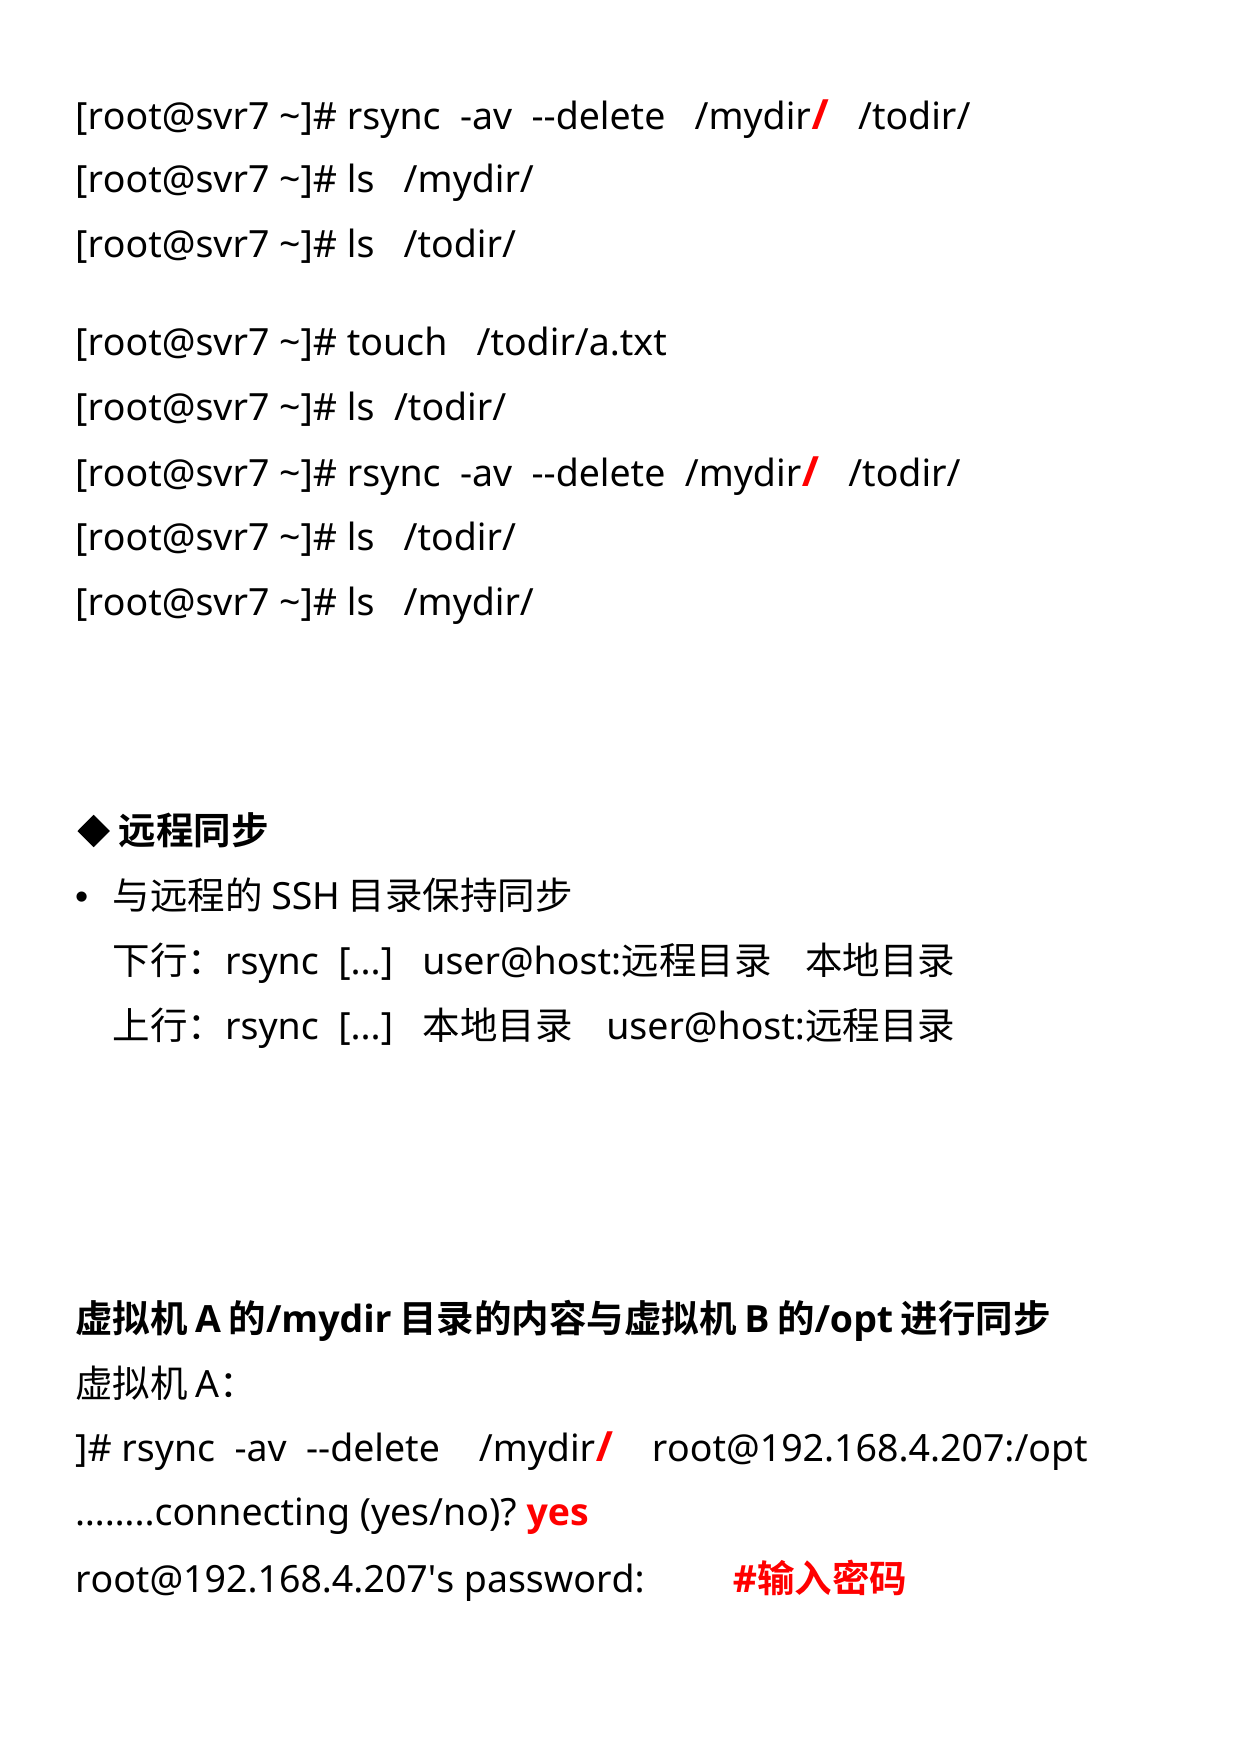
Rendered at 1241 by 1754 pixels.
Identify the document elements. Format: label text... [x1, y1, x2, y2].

text 虚拟机A： [75, 1348, 1165, 1413]
text [root@svr7 ~]# ls /todir/ [75, 211, 1165, 276]
text [root@svr7 ~]# touch /todir/a.txt [75, 308, 1165, 373]
list 与远程的 SSH目录保持同步 [75, 861, 1165, 926]
text root@192.168.4.207's password: #输入密码 [75, 1543, 1165, 1608]
list 上行：rsync [...] 本地目录 user@host:远程目录 [75, 991, 1165, 1056]
list 下行：rsync [...] user@host:远程目录 本地目录 [75, 926, 1165, 991]
text [root@svr7 ~]# ls /todir/ [75, 503, 1165, 568]
text [root@svr7 ~]# rsync -av --delete /mydir/ /todir/ [75, 81, 1165, 146]
text [root@svr7 ~]# ls /mydir/ [75, 146, 1165, 211]
text [root@svr7 ~]# ls /todir/ [75, 373, 1165, 438]
list 远程同步 [75, 796, 1165, 861]
text 虚拟机A的/mydir目录的内容与虚拟机B的/opt进行同步 [75, 1283, 1165, 1348]
text ]# rsync -av --delete /mydir/ root@192.168.4.207:/opt [75, 1413, 1165, 1478]
text [root@svr7 ~]# rsync -av --delete /mydir/ /todir/ [75, 438, 1165, 503]
text ……..connecting (yes/no)? yes [75, 1478, 1165, 1543]
text [root@svr7 ~]# ls /mydir/ [75, 568, 1165, 633]
